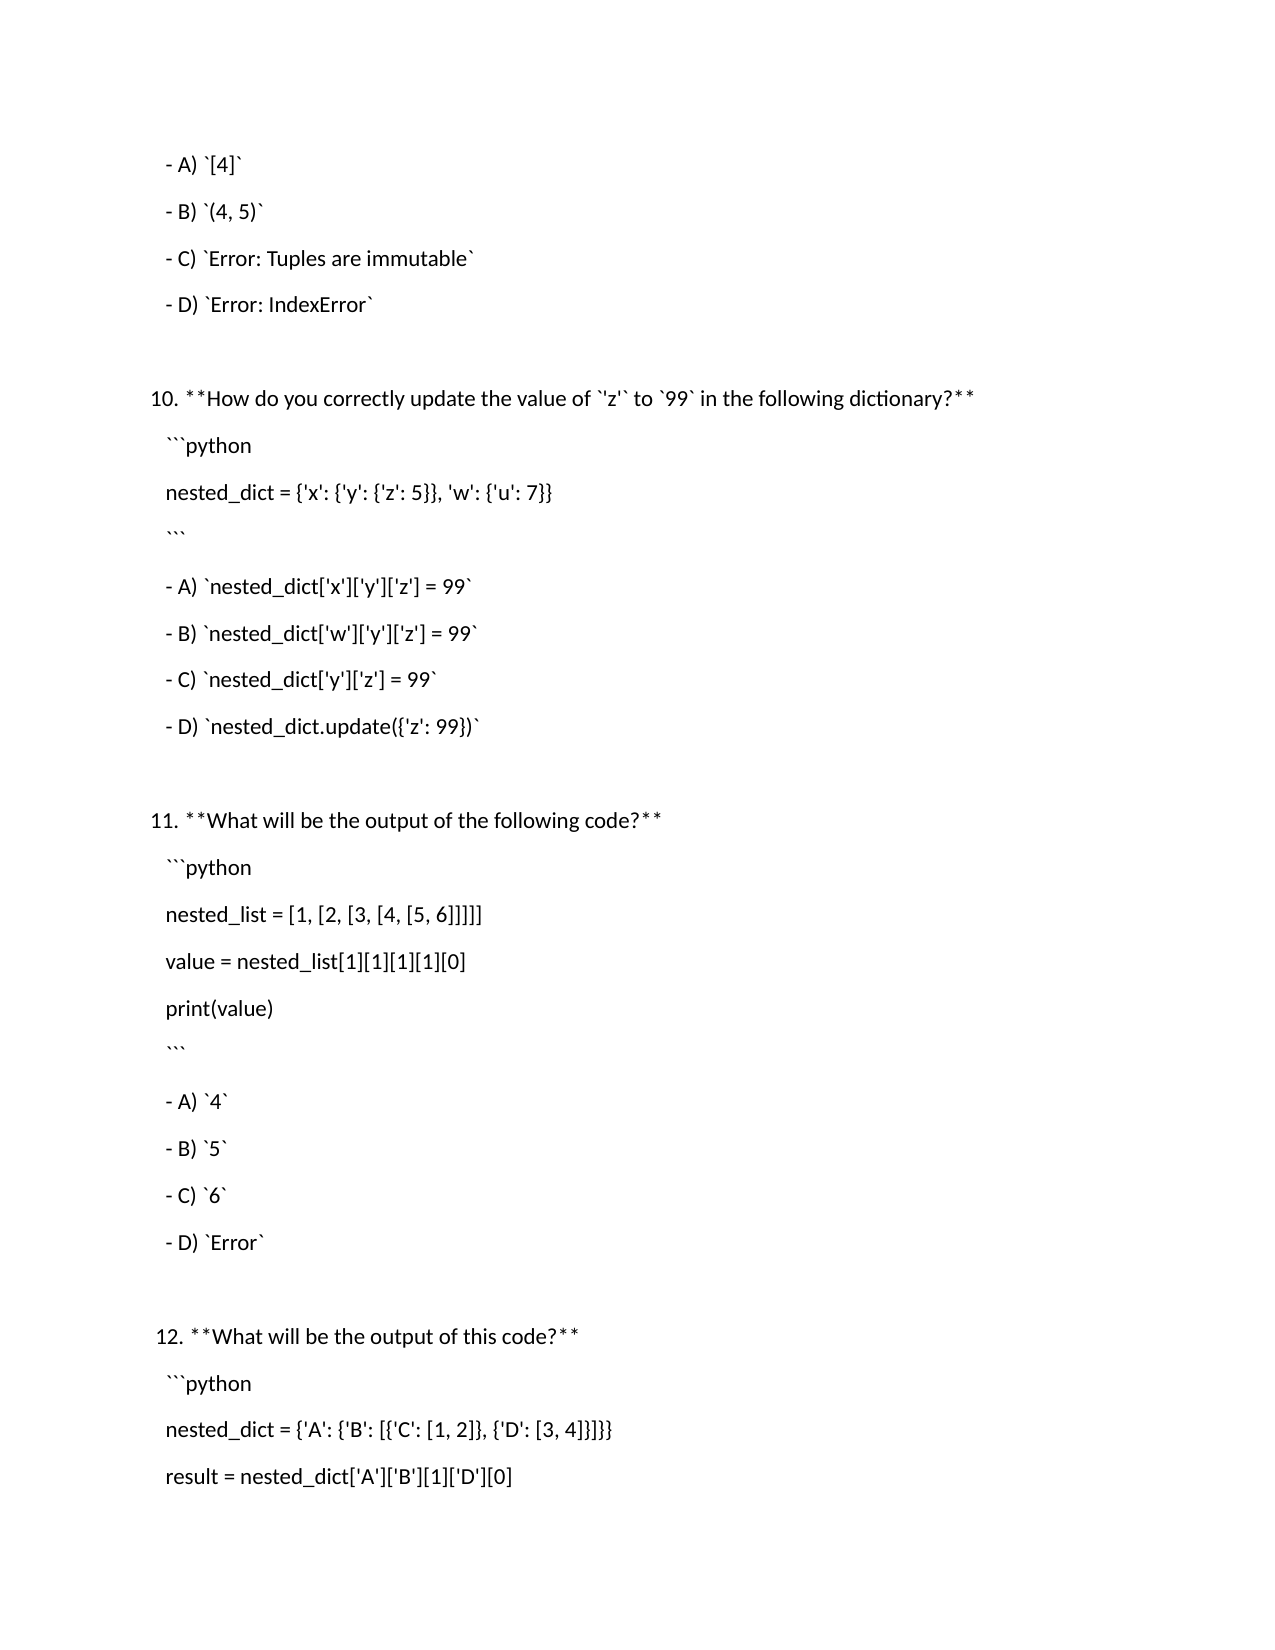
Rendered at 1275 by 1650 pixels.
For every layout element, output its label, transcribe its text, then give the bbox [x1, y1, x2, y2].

text 11. **What will be the output of the following code?** [150, 806, 1125, 834]
text ``` [150, 525, 1125, 553]
text - A) `[4]` [150, 150, 1125, 178]
text - D) `Error` [150, 1228, 1125, 1256]
text - A) `4` [150, 1087, 1125, 1116]
text - C) `Error: Tuples are immutable` [150, 244, 1125, 272]
text 10. **How do you correctly update the value of `'z'` to `99` in the following dictionary?** [150, 384, 1125, 412]
text - C) `6` [150, 1181, 1125, 1209]
text value = nested_list[1][1][1][1][0] [150, 947, 1125, 975]
text - B) `(4, 5)` [150, 197, 1125, 225]
text - A) `nested_dict['x']['y']['z'] = 99` [150, 572, 1125, 600]
text ```python [150, 1369, 1125, 1397]
text - B) `nested_dict['w']['y']['z'] = 99` [150, 619, 1125, 647]
text - B) `5` [150, 1134, 1125, 1162]
text - D) `Error: IndexError` [150, 291, 1125, 319]
text ``` [150, 1041, 1125, 1069]
text - C) `nested_dict['y']['z'] = 99` [150, 666, 1125, 694]
text ```python [150, 431, 1125, 459]
text ```python [150, 853, 1125, 881]
text nested_dict = {'A': {'B': [{'C': [1, 2]}, {'D': [3, 4]}]}} [150, 1416, 1125, 1444]
text print(value) [150, 994, 1125, 1022]
text - D) `nested_dict.update({'z': 99})` [150, 712, 1125, 741]
text nested_dict = {'x': {'y': {'z': 5}}, 'w': {'u': 7}} [150, 478, 1125, 506]
text result = nested_dict['A']['B'][1]['D'][0] [150, 1462, 1125, 1491]
text nested_list = [1, [2, [3, [4, [5, 6]]]]] [150, 900, 1125, 928]
text 12. **What will be the output of this code?** [150, 1322, 1125, 1350]
